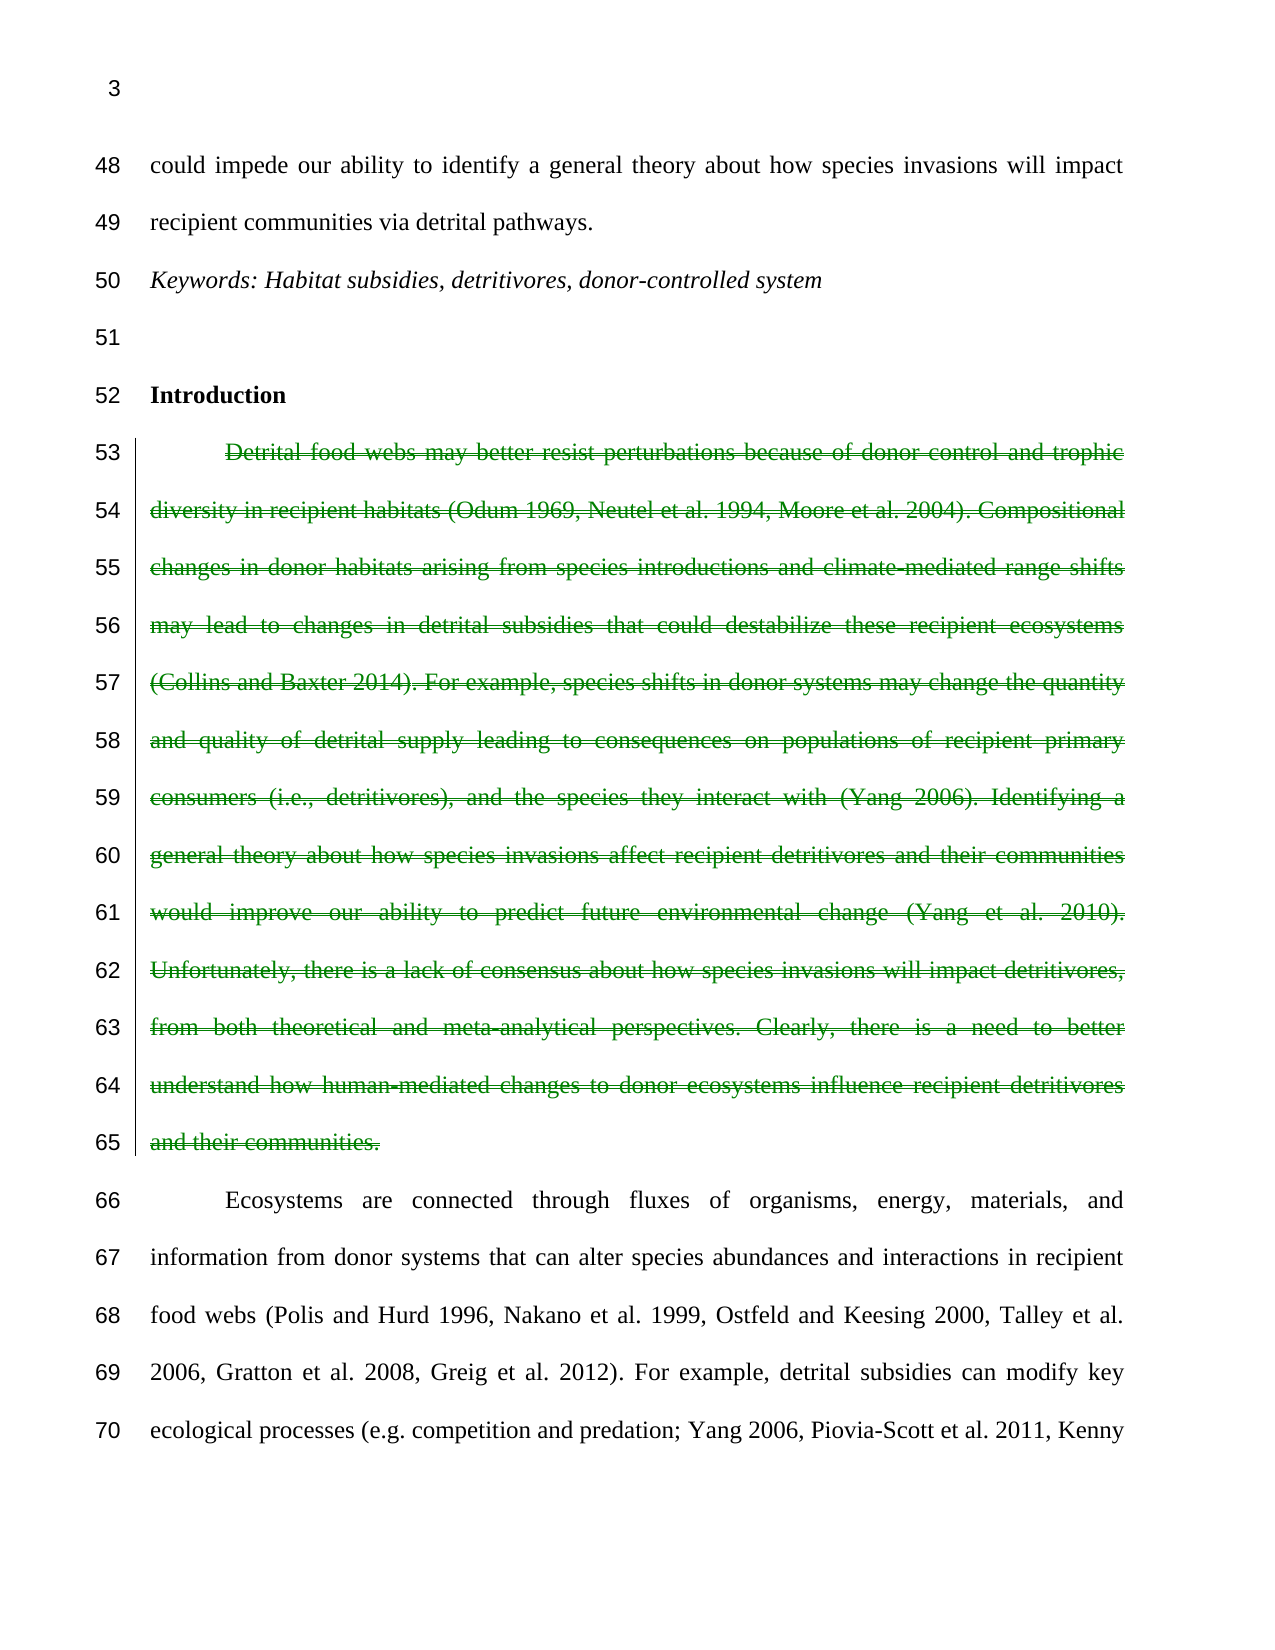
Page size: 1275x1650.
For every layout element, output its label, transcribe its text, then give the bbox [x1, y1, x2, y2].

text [150, 150, 1125, 236]
text Introduction [150, 380, 1125, 409]
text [150, 1185, 1125, 1444]
text Keywords: Habitat subsidies, detritivores, donor-controlled system [150, 265, 1125, 294]
